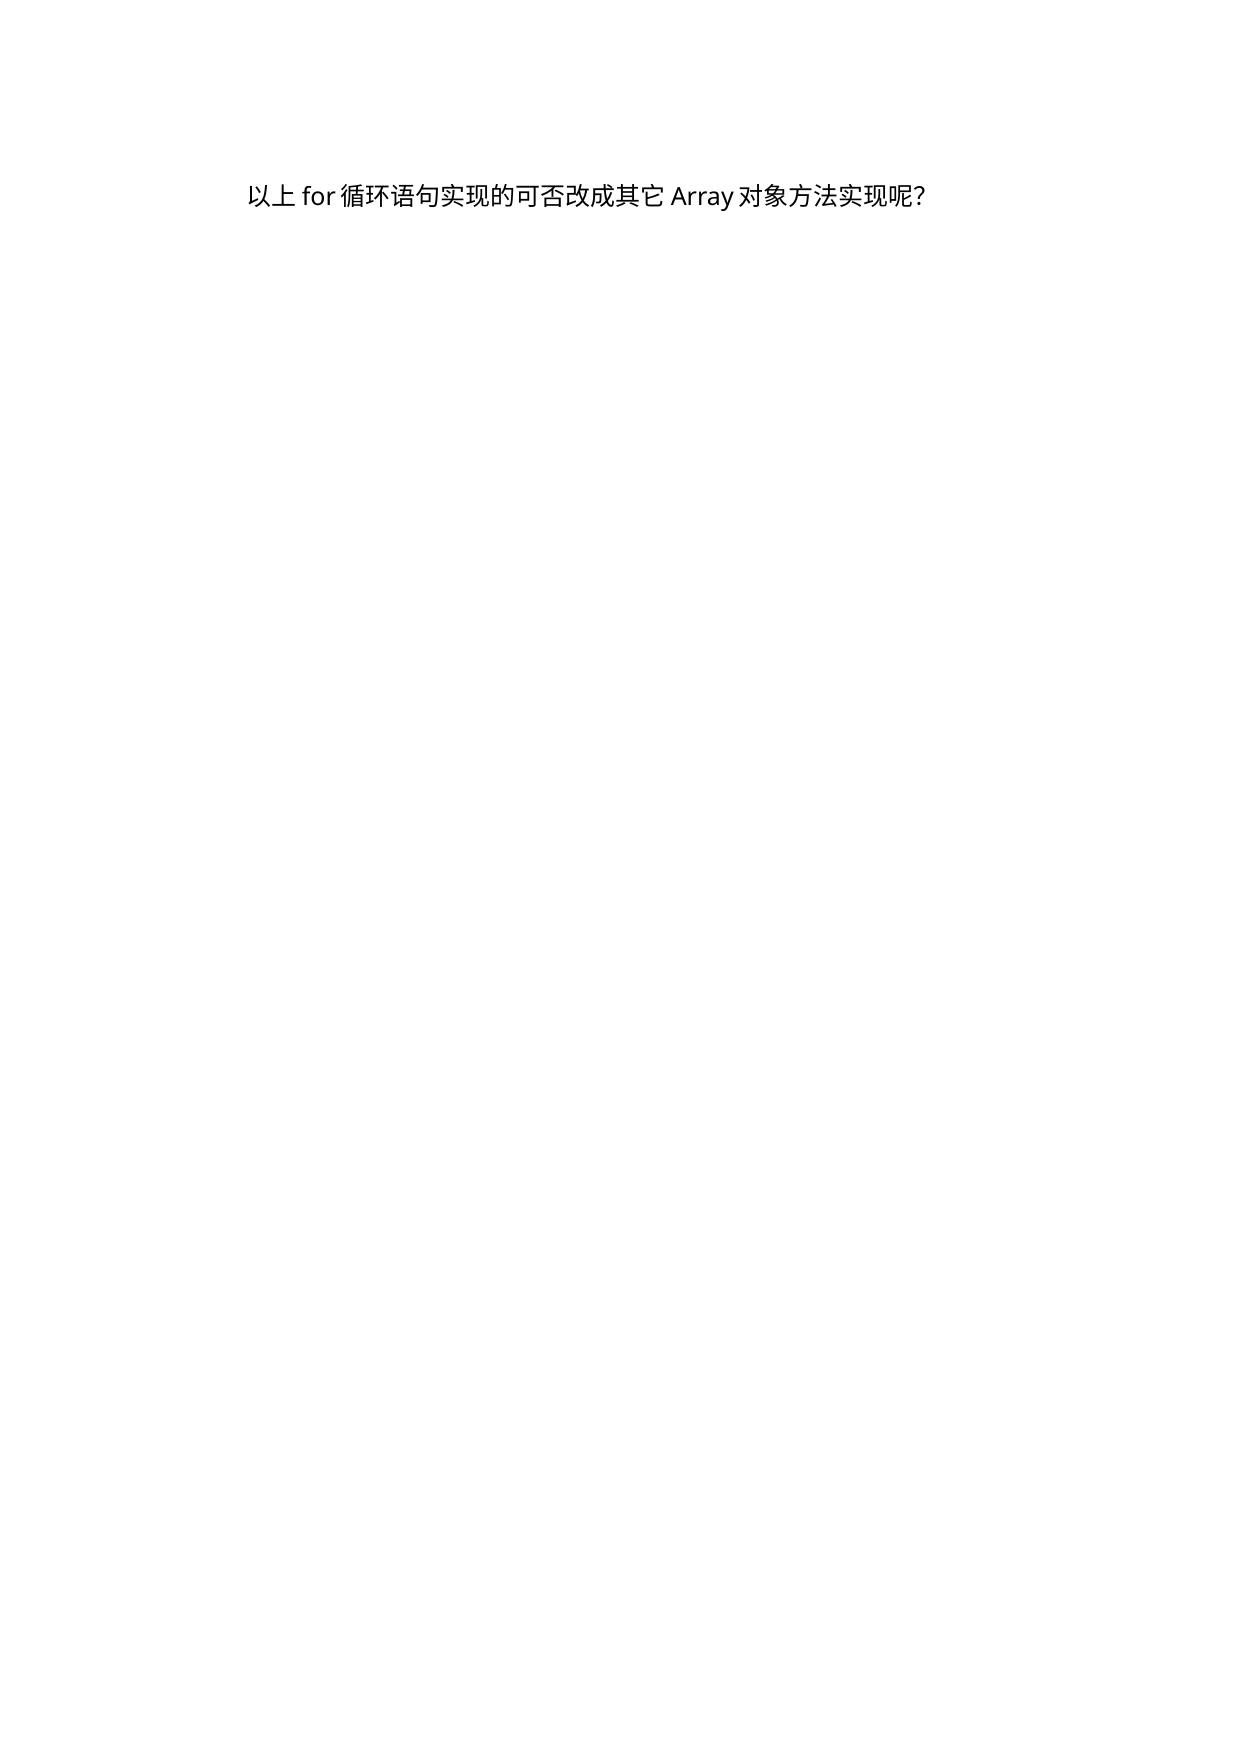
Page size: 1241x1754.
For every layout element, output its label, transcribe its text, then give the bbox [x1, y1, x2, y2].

text 以上for循环语句实现的可否改成其它Array对象方法实现呢？ [187, 162, 1053, 227]
